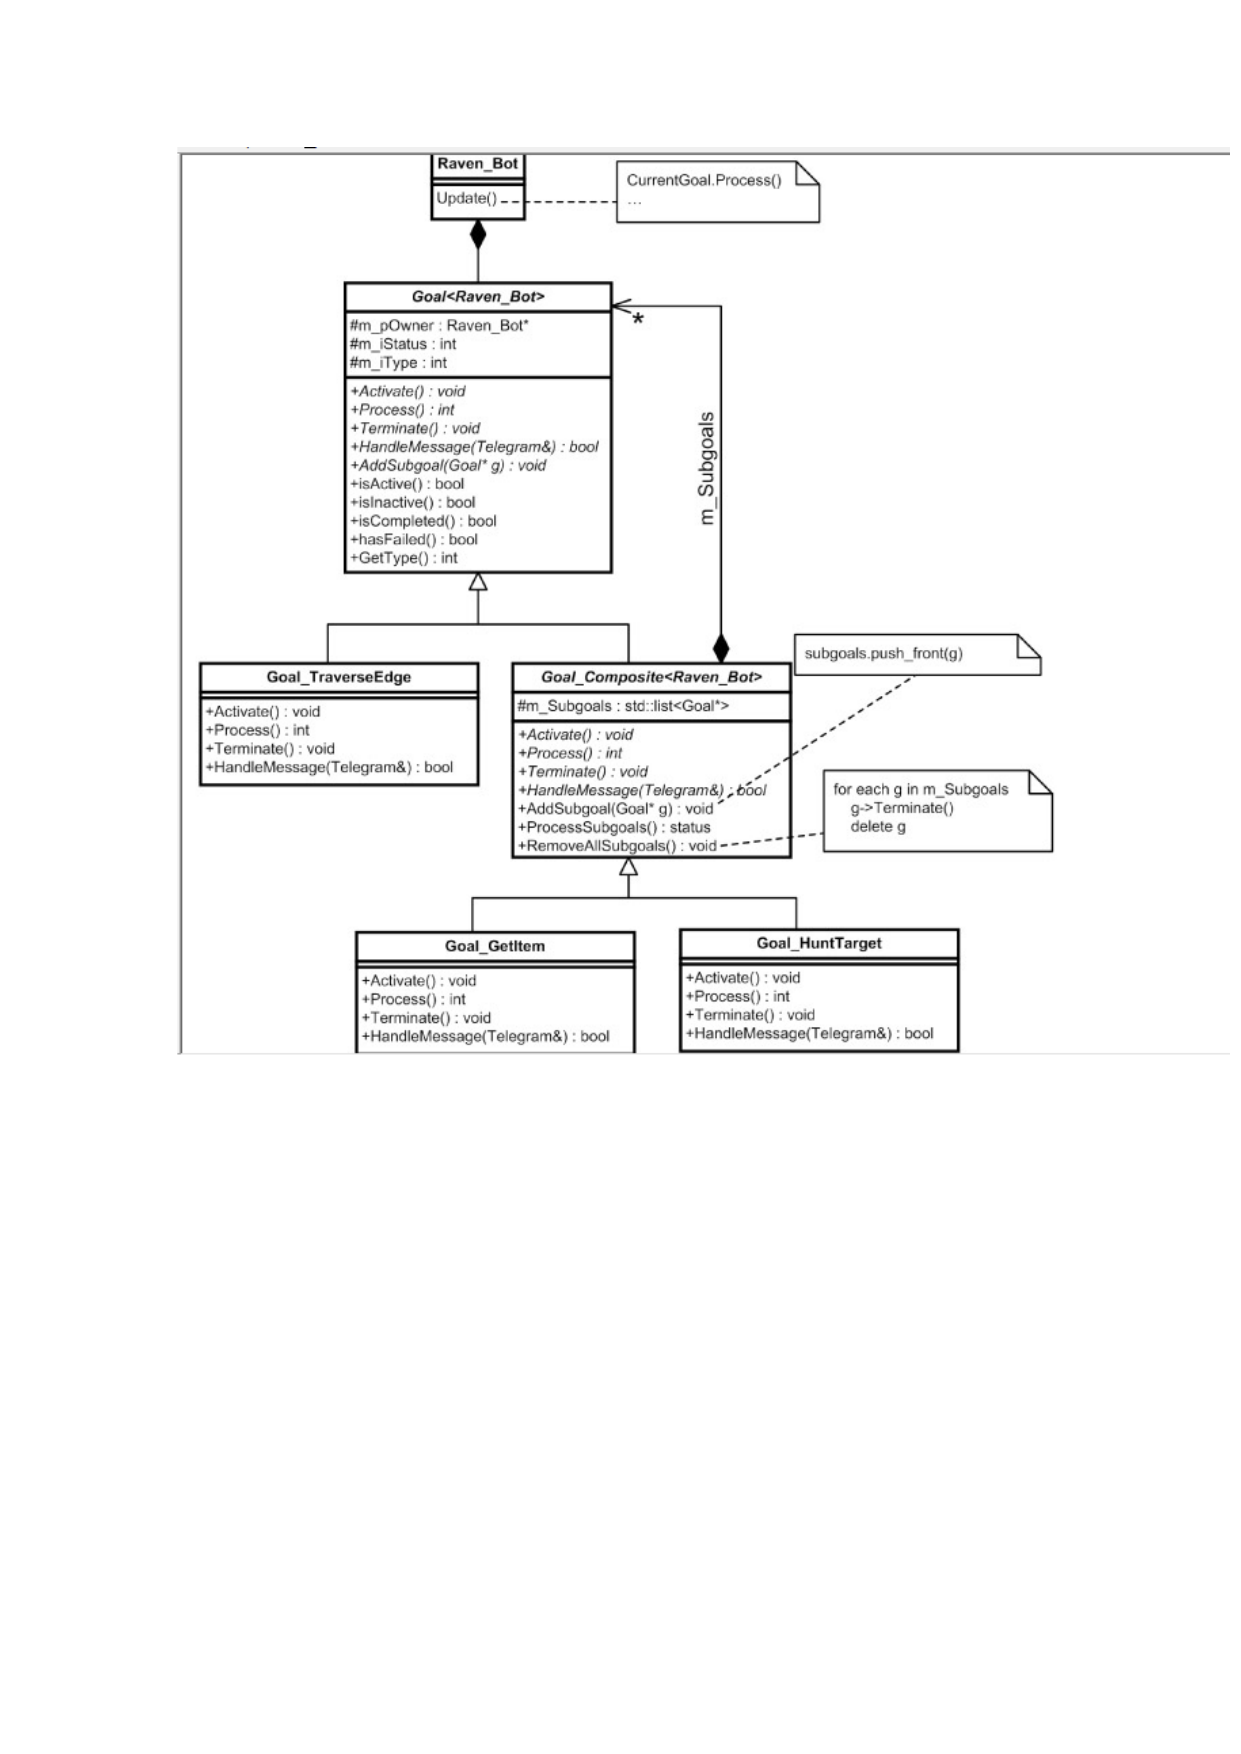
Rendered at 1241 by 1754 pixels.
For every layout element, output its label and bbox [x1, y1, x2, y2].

picture [177, 147, 1230, 1056]
